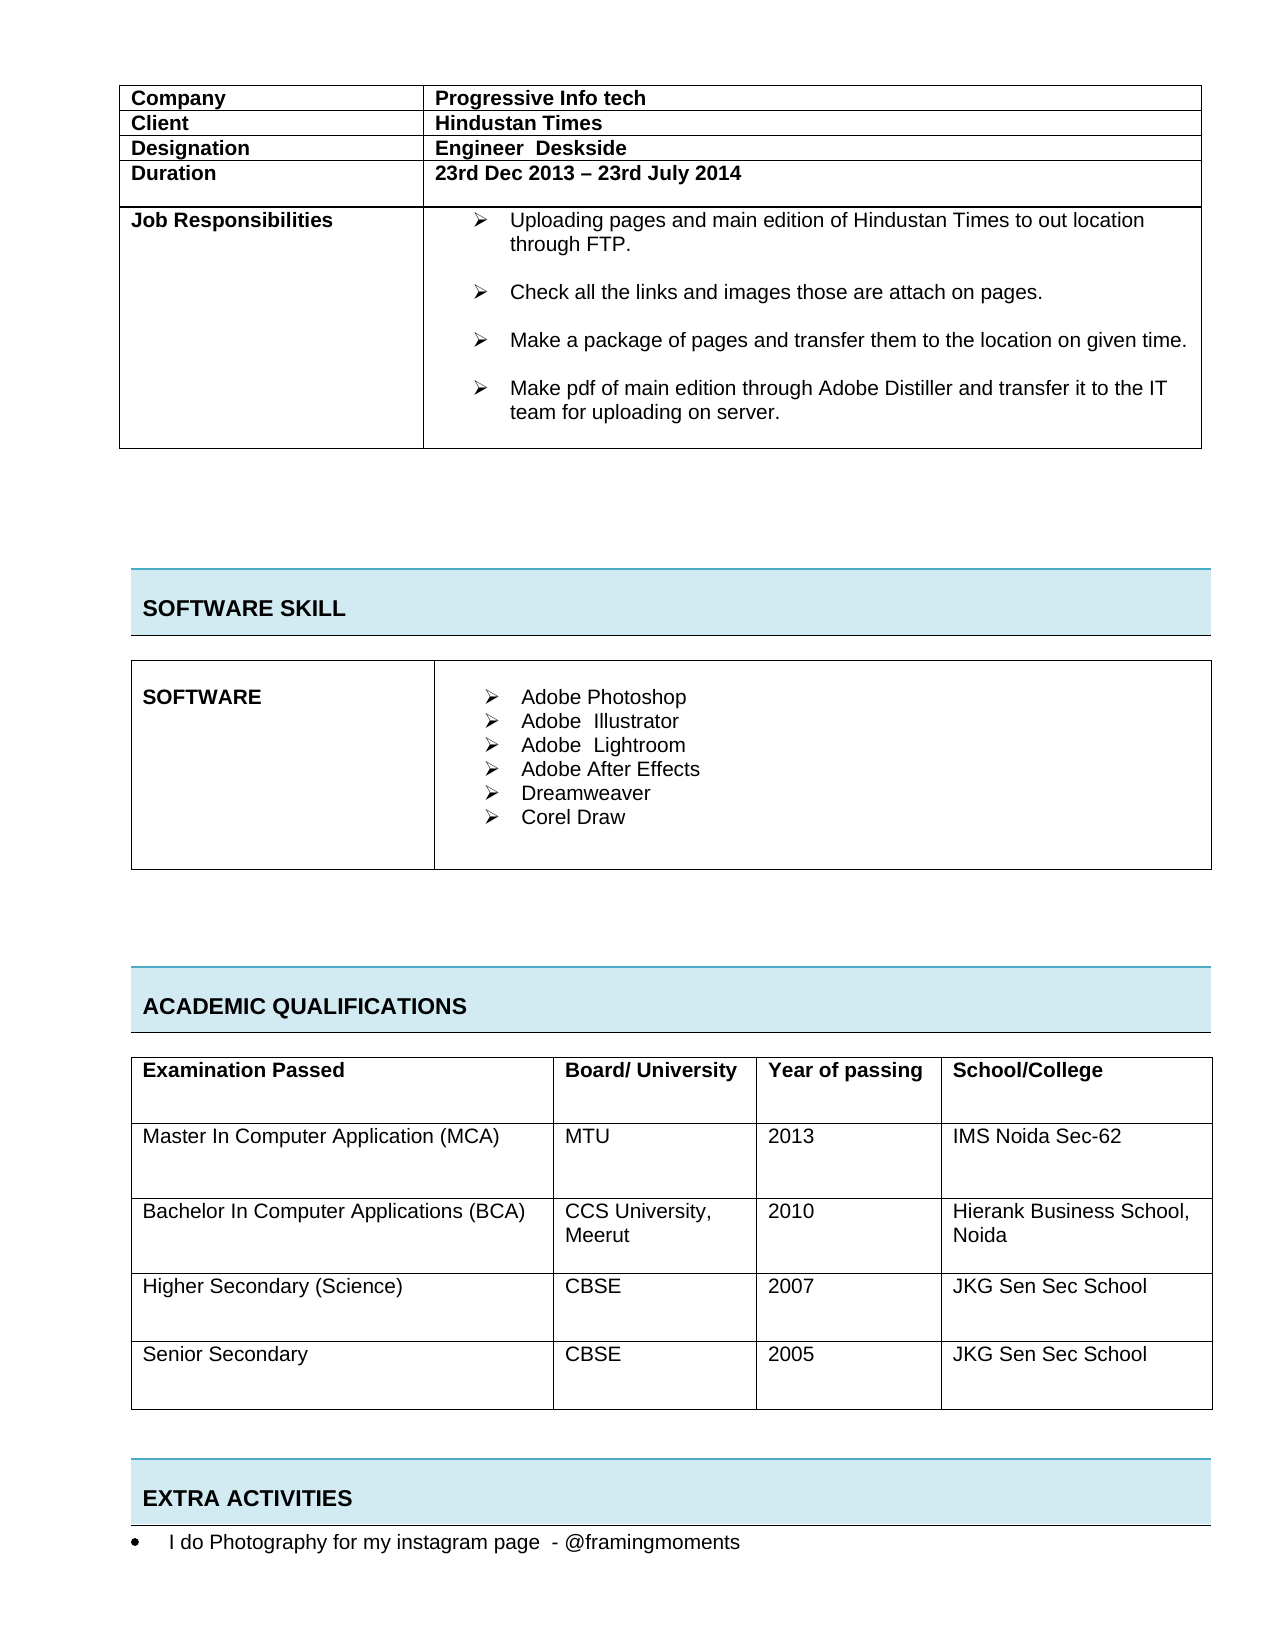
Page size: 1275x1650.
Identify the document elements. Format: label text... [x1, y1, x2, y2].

table_cell CCS University, Meerut [554, 1199, 756, 1273]
table_header ACADEMIC QUALIFICATIONS [131, 968, 1211, 1032]
table_cell Higher Secondary (Science) [132, 1274, 553, 1341]
table_cell IMS Noida Sec-62 [942, 1124, 1212, 1198]
table_header Adobe Photoshop Adobe Illustrator Adobe Lightroom Adobe After Effects Dreamweaver Corel Draw [435, 661, 1211, 869]
table_header SOFTWARE SKILL [131, 570, 1211, 635]
table_header Year of passing [757, 1058, 941, 1123]
table_cell 2013 [757, 1124, 941, 1198]
table_cell 2005 [757, 1342, 941, 1409]
table_cell Engineer Deskside [424, 136, 1201, 160]
table_cell Job Responsibilities [120, 208, 423, 447]
table_cell Duration [120, 161, 423, 206]
table_cell MTU [554, 1124, 756, 1198]
table_cell 2010 [757, 1199, 941, 1273]
table_header SOFTWARE [132, 661, 434, 869]
table_header EXTRA ACTIVITIES [131, 1460, 1211, 1524]
table_cell Hindustan Times [424, 111, 1201, 135]
table_header Examination Passed [132, 1058, 553, 1123]
table_cell 2007 [757, 1274, 941, 1341]
table_cell 23rd Dec 2013 – 23rd July 2014 [424, 161, 1201, 206]
table_cell Designation [120, 136, 423, 160]
table_header Progressive Info tech [424, 86, 1201, 110]
table_header Company [120, 86, 423, 110]
table_cell Client [120, 111, 423, 135]
table_header School/College [942, 1058, 1212, 1123]
table_cell Master In Computer Application (MCA) [132, 1124, 553, 1198]
table_cell CBSE [554, 1274, 756, 1341]
list I do Photography for my instagram page - @framingmoments [131, 1530, 1200, 1554]
table_header Board/ University [554, 1058, 756, 1123]
table_cell Senior Secondary [132, 1342, 553, 1409]
table_cell Uploading pages and main edition of Hindustan Times to out location through FTP. Check all the links and images those are attach on pages. Make a package of pages and transfer them to the location on given time. Make pdf of main edition through Adobe Distiller and transfer it to the IT team for uploading on server. [424, 208, 1201, 447]
table_cell CBSE [554, 1342, 756, 1409]
table_cell JKG Sen Sec School [942, 1274, 1212, 1341]
table_cell Bachelor In Computer Applications (BCA) [132, 1199, 553, 1273]
table_cell Hierank Business School, Noida [942, 1199, 1212, 1273]
table_cell JKG Sen Sec School [942, 1342, 1212, 1409]
